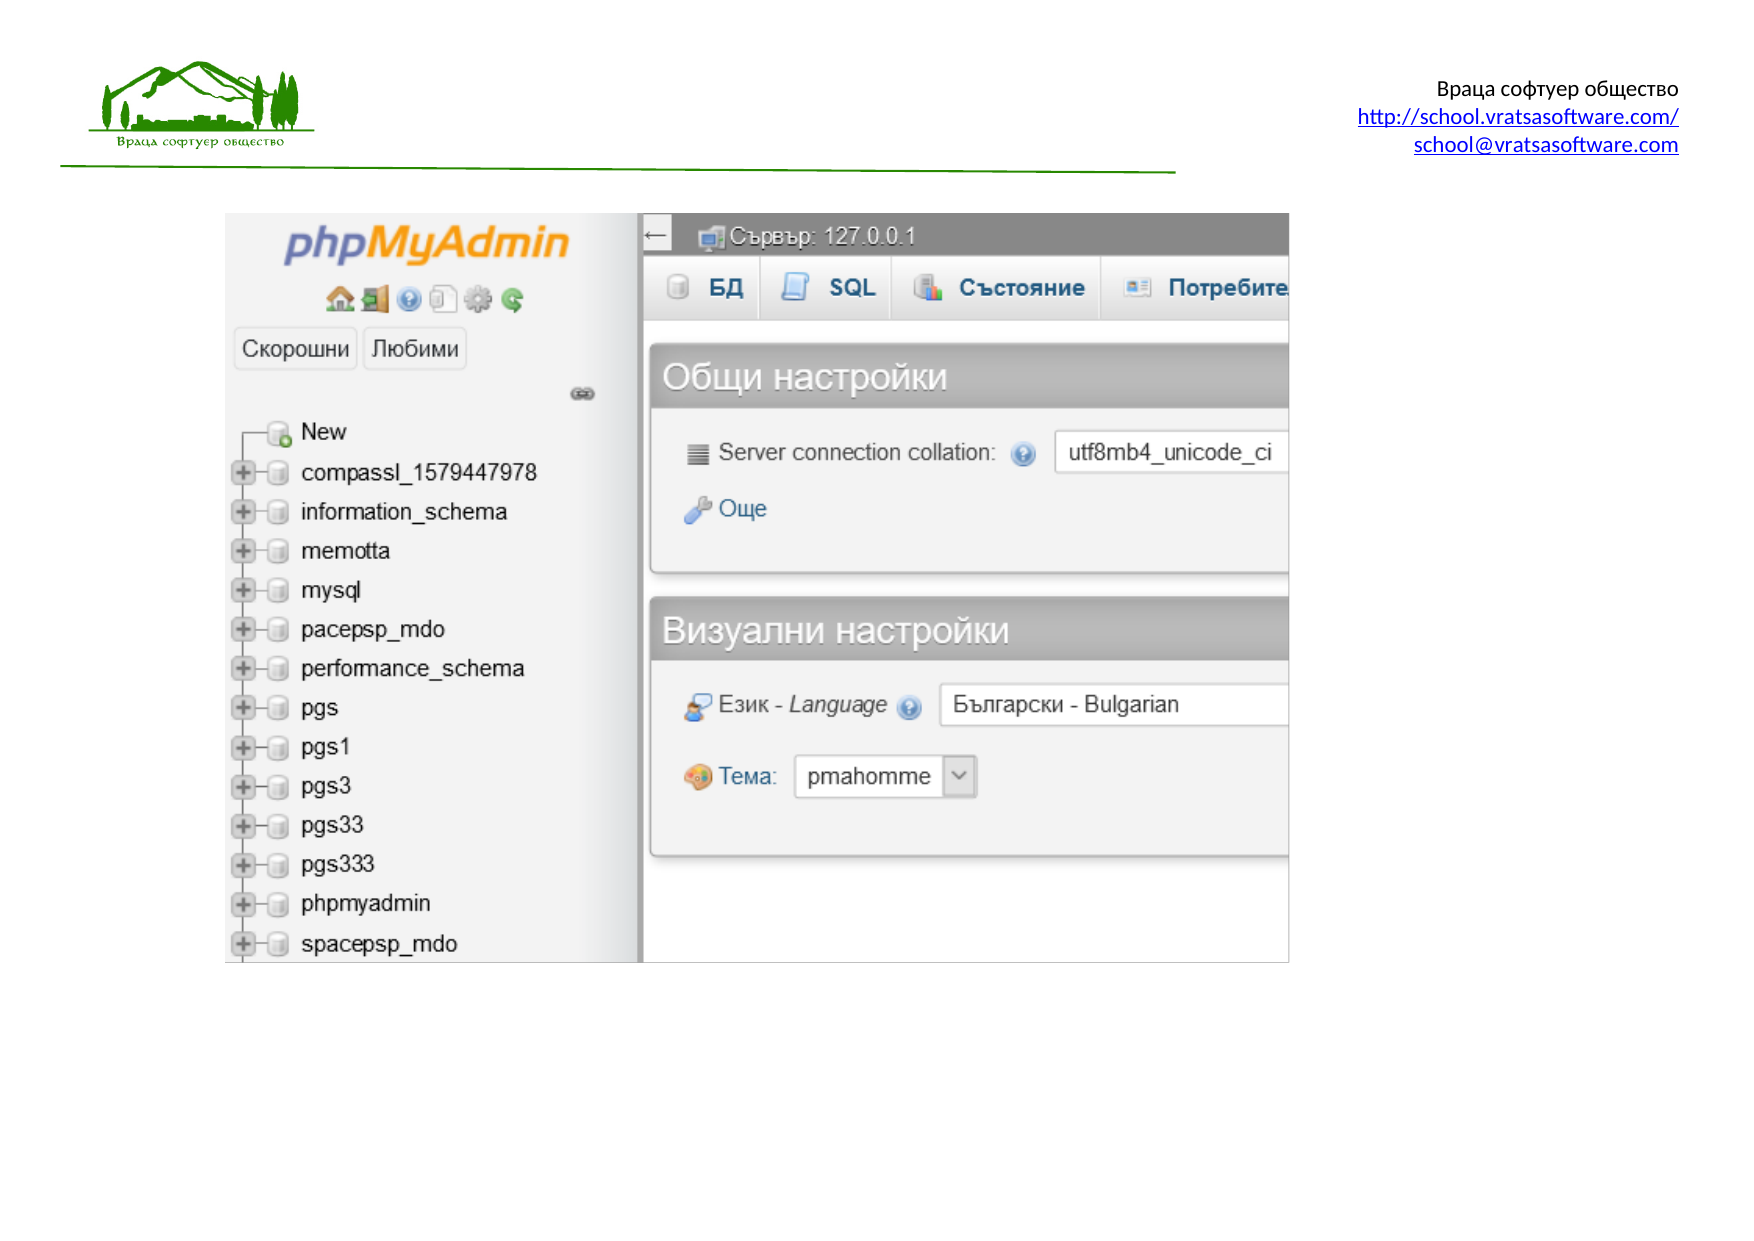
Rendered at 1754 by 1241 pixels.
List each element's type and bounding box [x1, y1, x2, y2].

picture [68, 45, 335, 154]
picture [225, 213, 1297, 966]
